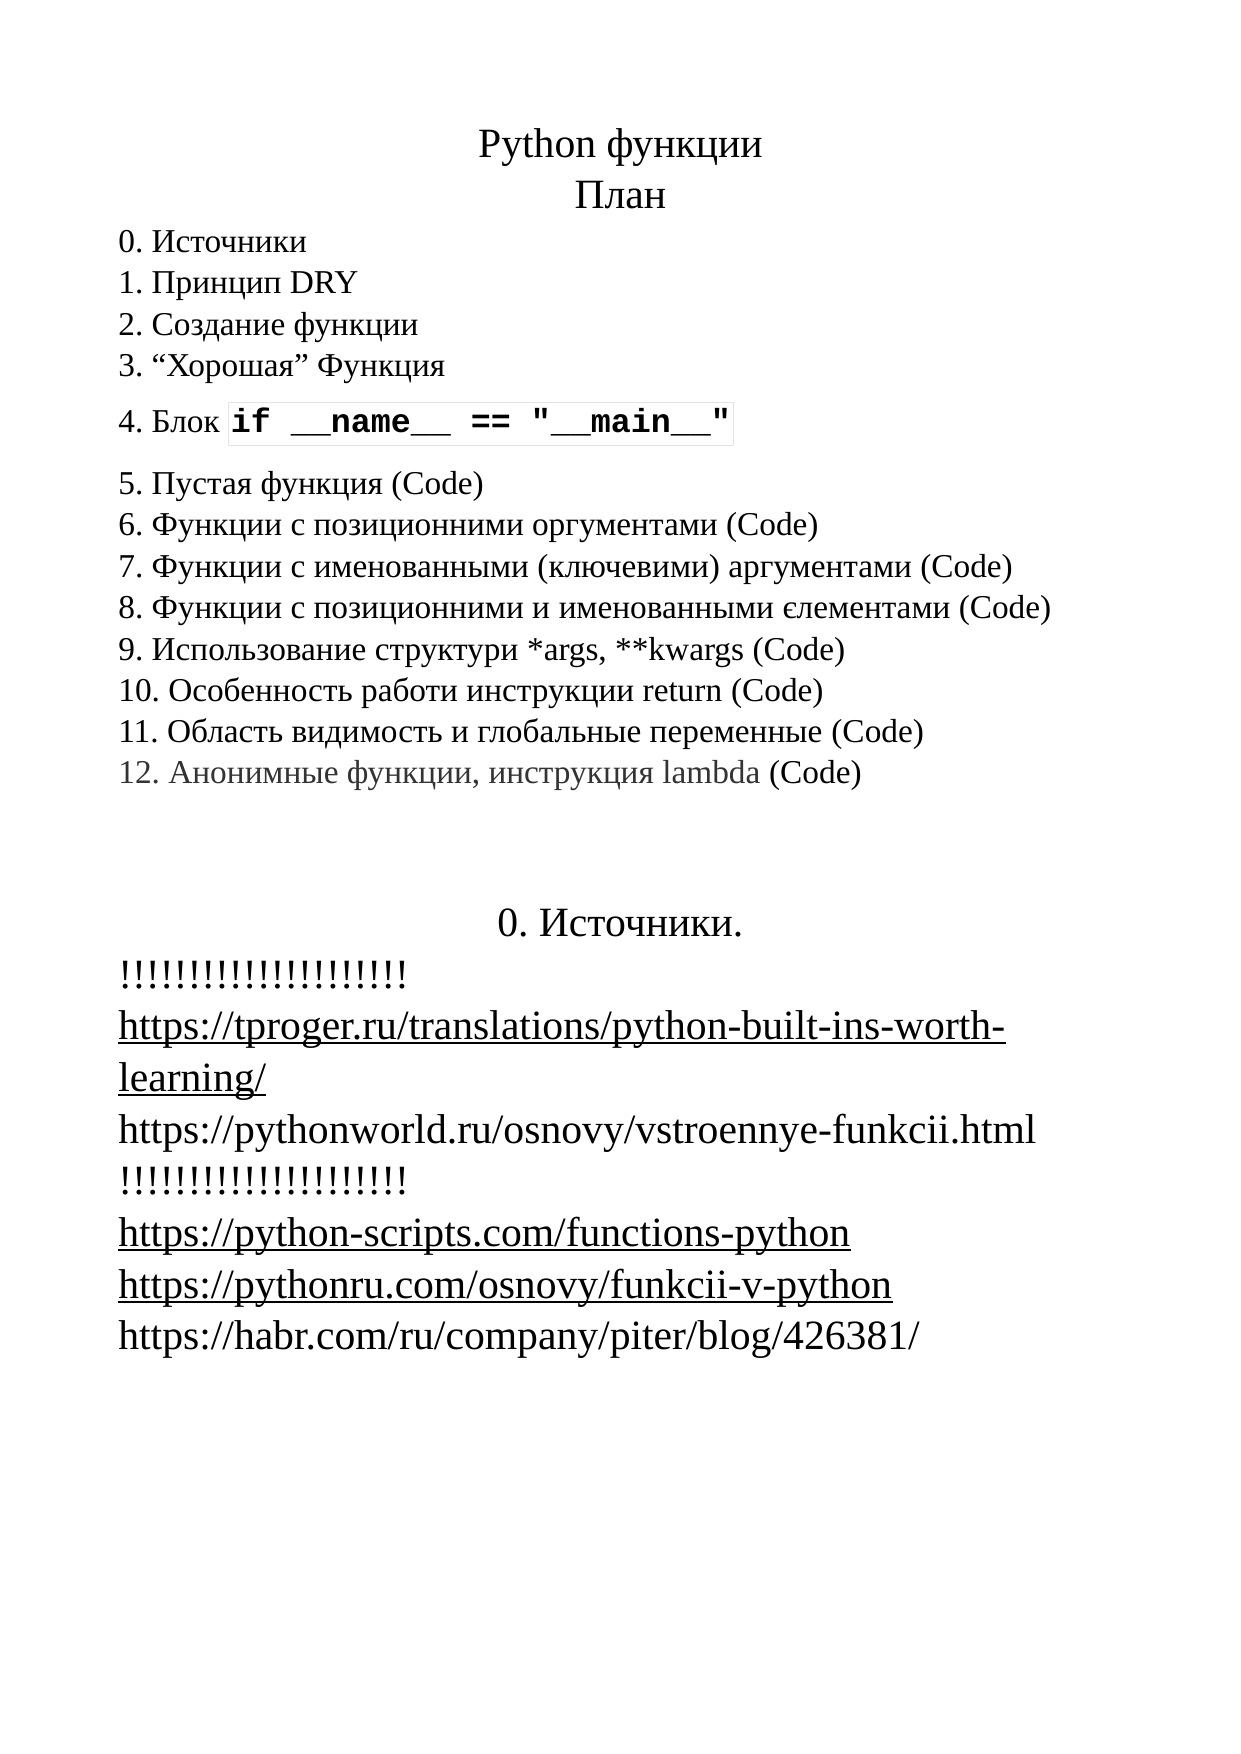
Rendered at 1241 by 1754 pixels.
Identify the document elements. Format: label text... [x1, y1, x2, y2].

text 12. Анонимные функции, инструкция lambda (Code) [118, 753, 1122, 791]
text 5. Пустая функция (Code) [118, 463, 1122, 502]
text 10. Особенность работи инструкции return (Code) [118, 670, 1122, 708]
text Python функции [118, 118, 1122, 166]
text План [118, 170, 1122, 218]
text https://pythonru.com/osnovy/funkcii-v-python [118, 1259, 1122, 1307]
text 0. Источники. [118, 897, 1122, 945]
text 11. Область видимость и глобальные переменные (Code) [118, 711, 1122, 750]
text 3. “Хорошая” Функция [118, 346, 1122, 384]
text https://habr.com/ru/company/piter/blog/426381/ [118, 1311, 1122, 1359]
text !!!!!!!!!!!!!!!!!!!!! [118, 949, 1122, 997]
text 8. Функции с позиционними и именованными єлементами (Code) [118, 587, 1122, 626]
text 1. Принцип DRY [118, 263, 1122, 301]
text 4. Блок if __name__ == "__main__" [118, 401, 1122, 445]
text 7. Функции с именованными (ключевими) аргументами (Code) [118, 546, 1122, 584]
text https://pythonworld.ru/osnovy/vstroennye-funkcii.html [118, 1104, 1122, 1152]
text 0. Источники [118, 221, 1122, 260]
text https://python-scripts.com/functions-python [118, 1207, 1122, 1255]
text !!!!!!!!!!!!!!!!!!!!! [118, 1156, 1122, 1204]
text 2. Создание функции [118, 304, 1122, 342]
text https://tproger.ru/translations/python-built-ins-worth-learning/ [118, 1001, 1122, 1100]
text 6. Функции с позиционними оргументами (Code) [118, 505, 1122, 543]
text 9. Использование структури *args, **kwargs (Code) [118, 629, 1122, 667]
